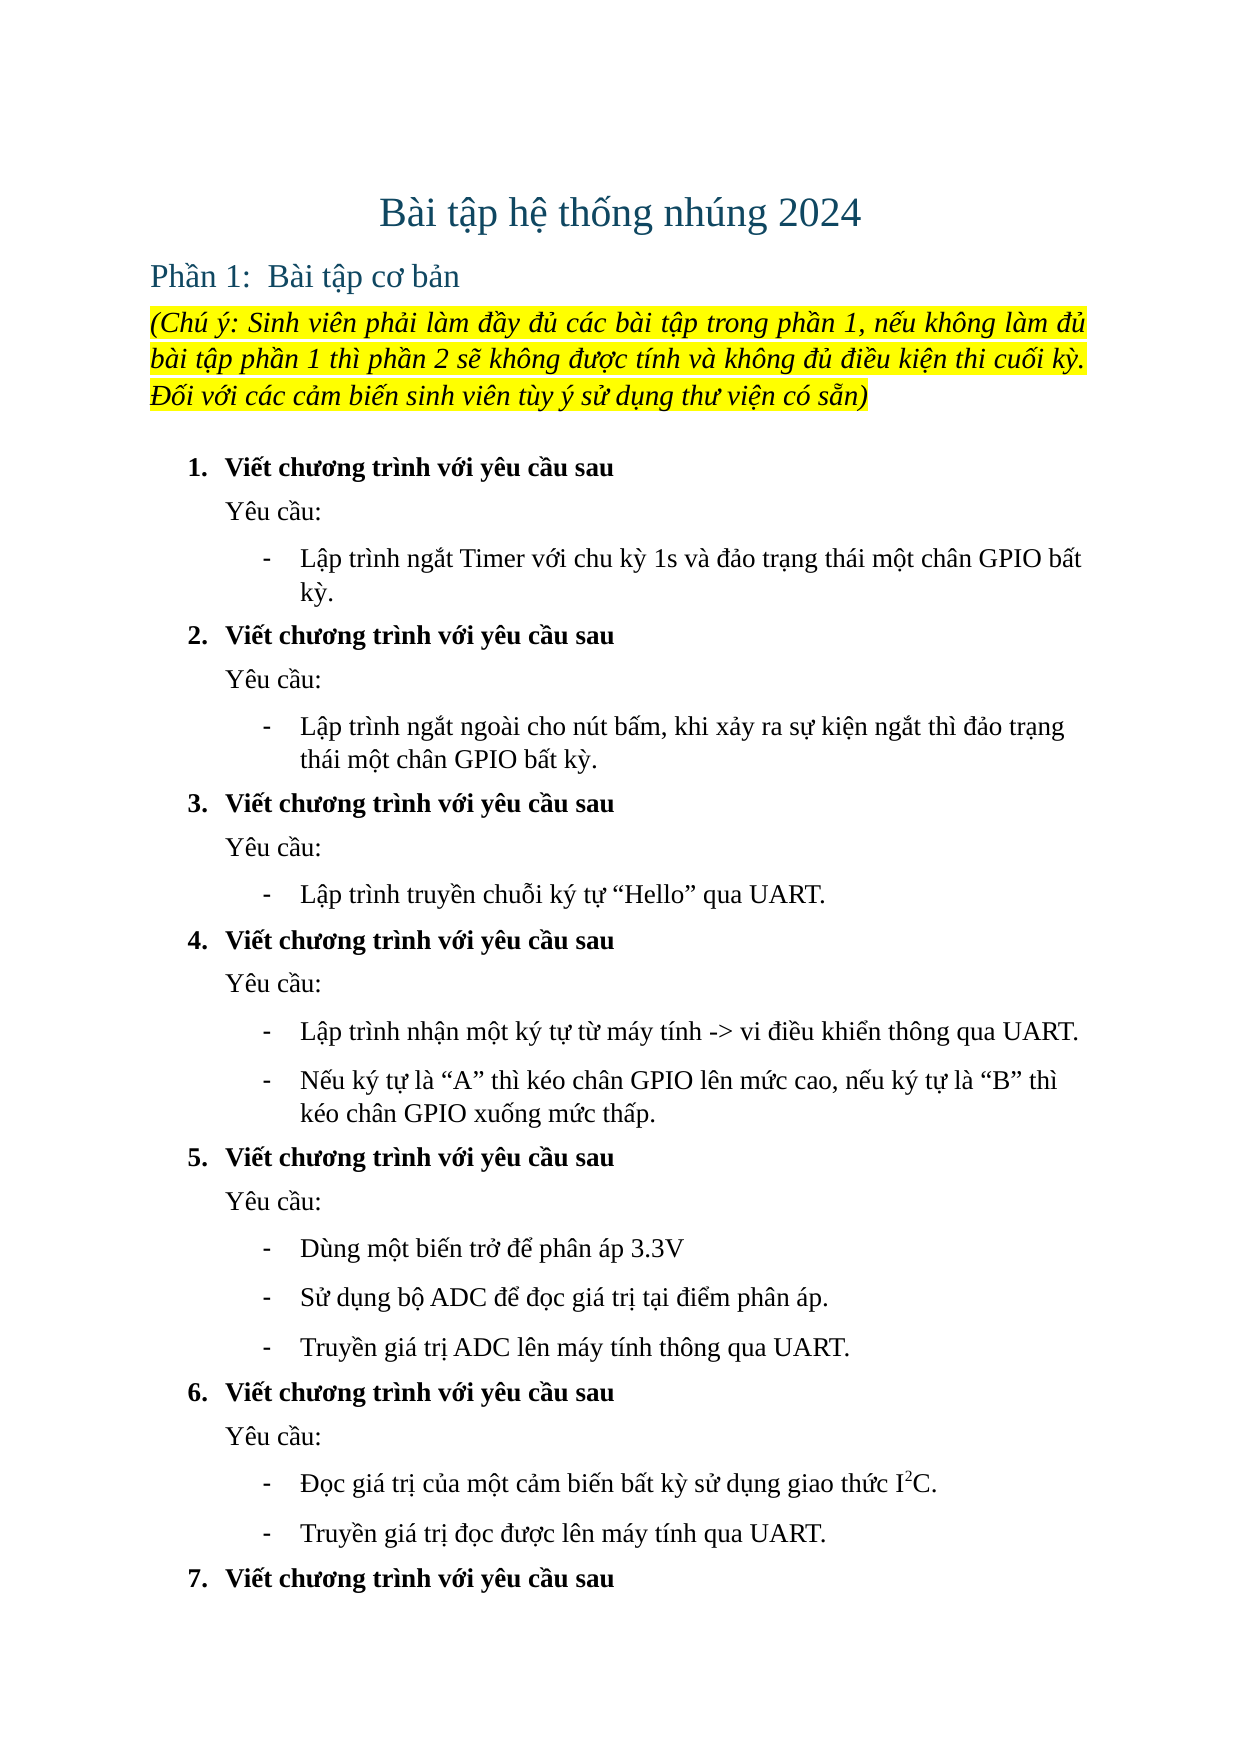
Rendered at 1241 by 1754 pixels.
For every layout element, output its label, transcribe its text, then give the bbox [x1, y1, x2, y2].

list Sử dụng bộ ADC để đọc giá trị tại điểm phân áp. [262, 1278, 1090, 1314]
list Lập trình ngắt ngoài cho nút bấm, khi xảy ra sự kiện ngắt thì đảo trạng thái một chân GPIO bất kỳ. [262, 707, 1090, 774]
text Yêu cầu: [187, 1420, 1090, 1451]
list Viết chương trình với yêu cầu sau [187, 451, 1090, 483]
list Lập trình nhận một ký tự từ máy tính -> vi điều khiển thông qua UART. [262, 1011, 1090, 1048]
list Truyền giá trị đọc được lên máy tính qua UART. [262, 1513, 1090, 1550]
list Yêu cầu: [225, 967, 1090, 998]
text (Chú ý: Sinh viên phải làm đầy đủ các bài tập trong phần 1, nếu không làm đủ bài tập phần 1 thì phần 2 sẽ không được tính và không đủ điều kiện thi cuối kỳ. Đối với các cảm biến sinh viên tùy ý sử dụng thư viện có sẵn) [150, 306, 1090, 411]
list Viết chương trình với yêu cầu sau [187, 787, 1090, 818]
list Viết chương trình với yêu cầu sau [187, 924, 1090, 955]
text Yêu cầu: [187, 1184, 1090, 1216]
list Nếu ký tự là “A” thì kéo chân GPIO lên mức cao, nếu ký tự là “B” thì kéo chân GPIO xuống mức thấp. [262, 1060, 1090, 1128]
list Viết chương trình với yêu cầu sau [187, 1141, 1090, 1172]
list Truyền giá trị ADC lên máy tính thông qua UART. [262, 1327, 1090, 1364]
text Yêu cầu: [225, 663, 1090, 694]
list Lập trình ngắt Timer với chu kỳ 1s và đảo trạng thái một chân GPIO bất kỳ. [262, 539, 1090, 607]
subtitle Phần 1: Bài tập cơ bản [150, 256, 1090, 294]
list Viết chương trình với yêu cầu sau [187, 1562, 1090, 1593]
list Lập trình truyền chuỗi ký tự “Hello” qua UART. [262, 874, 1090, 911]
text Yêu cầu: [187, 495, 1090, 526]
text Yêu cầu: [187, 831, 1090, 862]
subtitle Bài tập hệ thống nhúng 2024 [150, 187, 1090, 235]
list Dùng một biến trở để phân áp 3.3V [262, 1228, 1090, 1265]
list Viết chương trình với yêu cầu sau [187, 619, 1090, 650]
list Viết chương trình với yêu cầu sau [187, 1376, 1090, 1407]
list Đọc giá trị của một cảm biến bất kỳ sử dụng giao thức I2C. [262, 1464, 1090, 1501]
